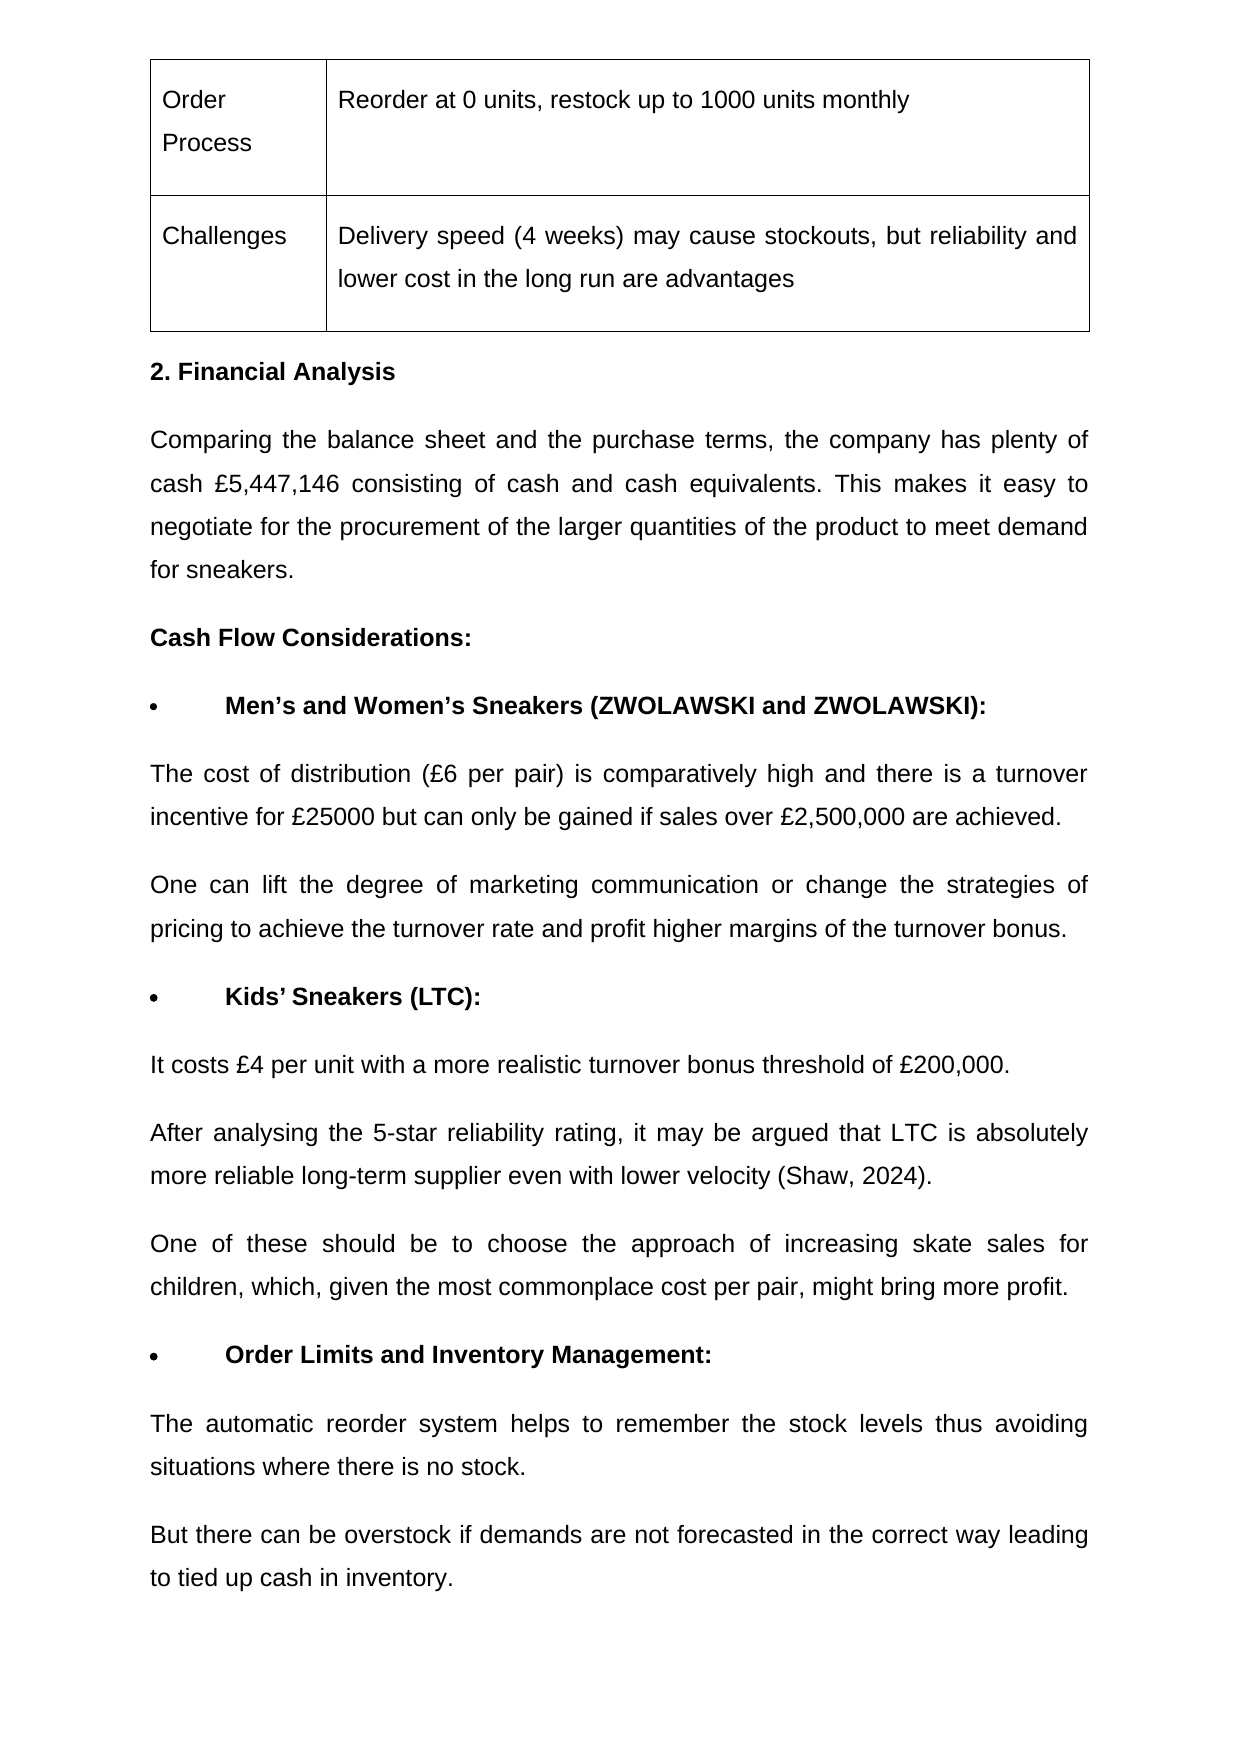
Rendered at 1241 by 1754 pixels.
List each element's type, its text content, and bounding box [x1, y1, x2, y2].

text The cost of distribution (£6 per pair) is comparatively high and there is a turnover incentive for £25000 but can only be gained if sales over £2,500,000 are achieved. [150, 759, 1090, 831]
text But there can be overstock if demands are not forecasted in the correct way leading to tied up cash in inventory. [150, 1520, 1090, 1592]
list Kids’ Sneakers (LTC): [150, 982, 1090, 1010]
list Order Limits and Inventory Management: [150, 1340, 1090, 1369]
table_cell Challenges [151, 196, 326, 331]
text Comparing the balance sheet and the purchase terms, the company has plenty of cash £5,447,146 consisting of cash and cash equivalents. This makes it easy to negotiate for the procurement of the larger quantities of the product to meet demand for sneakers. [150, 425, 1090, 583]
table_cell Reorder at 0 units, restock up to 1000 units monthly [327, 60, 1089, 195]
table_cell Delivery speed (4 weeks) may cause stockouts, but reliability and lower cost in the long run are advantages [327, 196, 1089, 331]
text One can lift the degree of marketing communication or change the strategies of pricing to achieve the turnover rate and profit higher margins of the turnover bonus. [150, 870, 1090, 942]
text One of these should be to choose the approach of increasing skate sales for children, which, given the most commonplace cost per pair, might bring more profit. [150, 1229, 1090, 1301]
text 2. Financial Analysis [150, 357, 1090, 386]
text It costs £4 per unit with a more realistic turnover bonus threshold of £200,000. [150, 1050, 1090, 1078]
table_cell Order Process [151, 60, 326, 195]
text After analysing the 5-star reliability rating, it may be argued that LTC is absolutely more reliable long-term supplier even with lower velocity (Shaw, 2024). [150, 1118, 1090, 1190]
list Men’s and Women’s Sneakers (ZWOLAWSKI and ZWOLAWSKI): [150, 691, 1090, 720]
text Cash Flow Considerations: [150, 623, 1090, 652]
text The automatic reorder system helps to remember the stock levels thus avoiding situations where there is no stock. [150, 1408, 1090, 1480]
